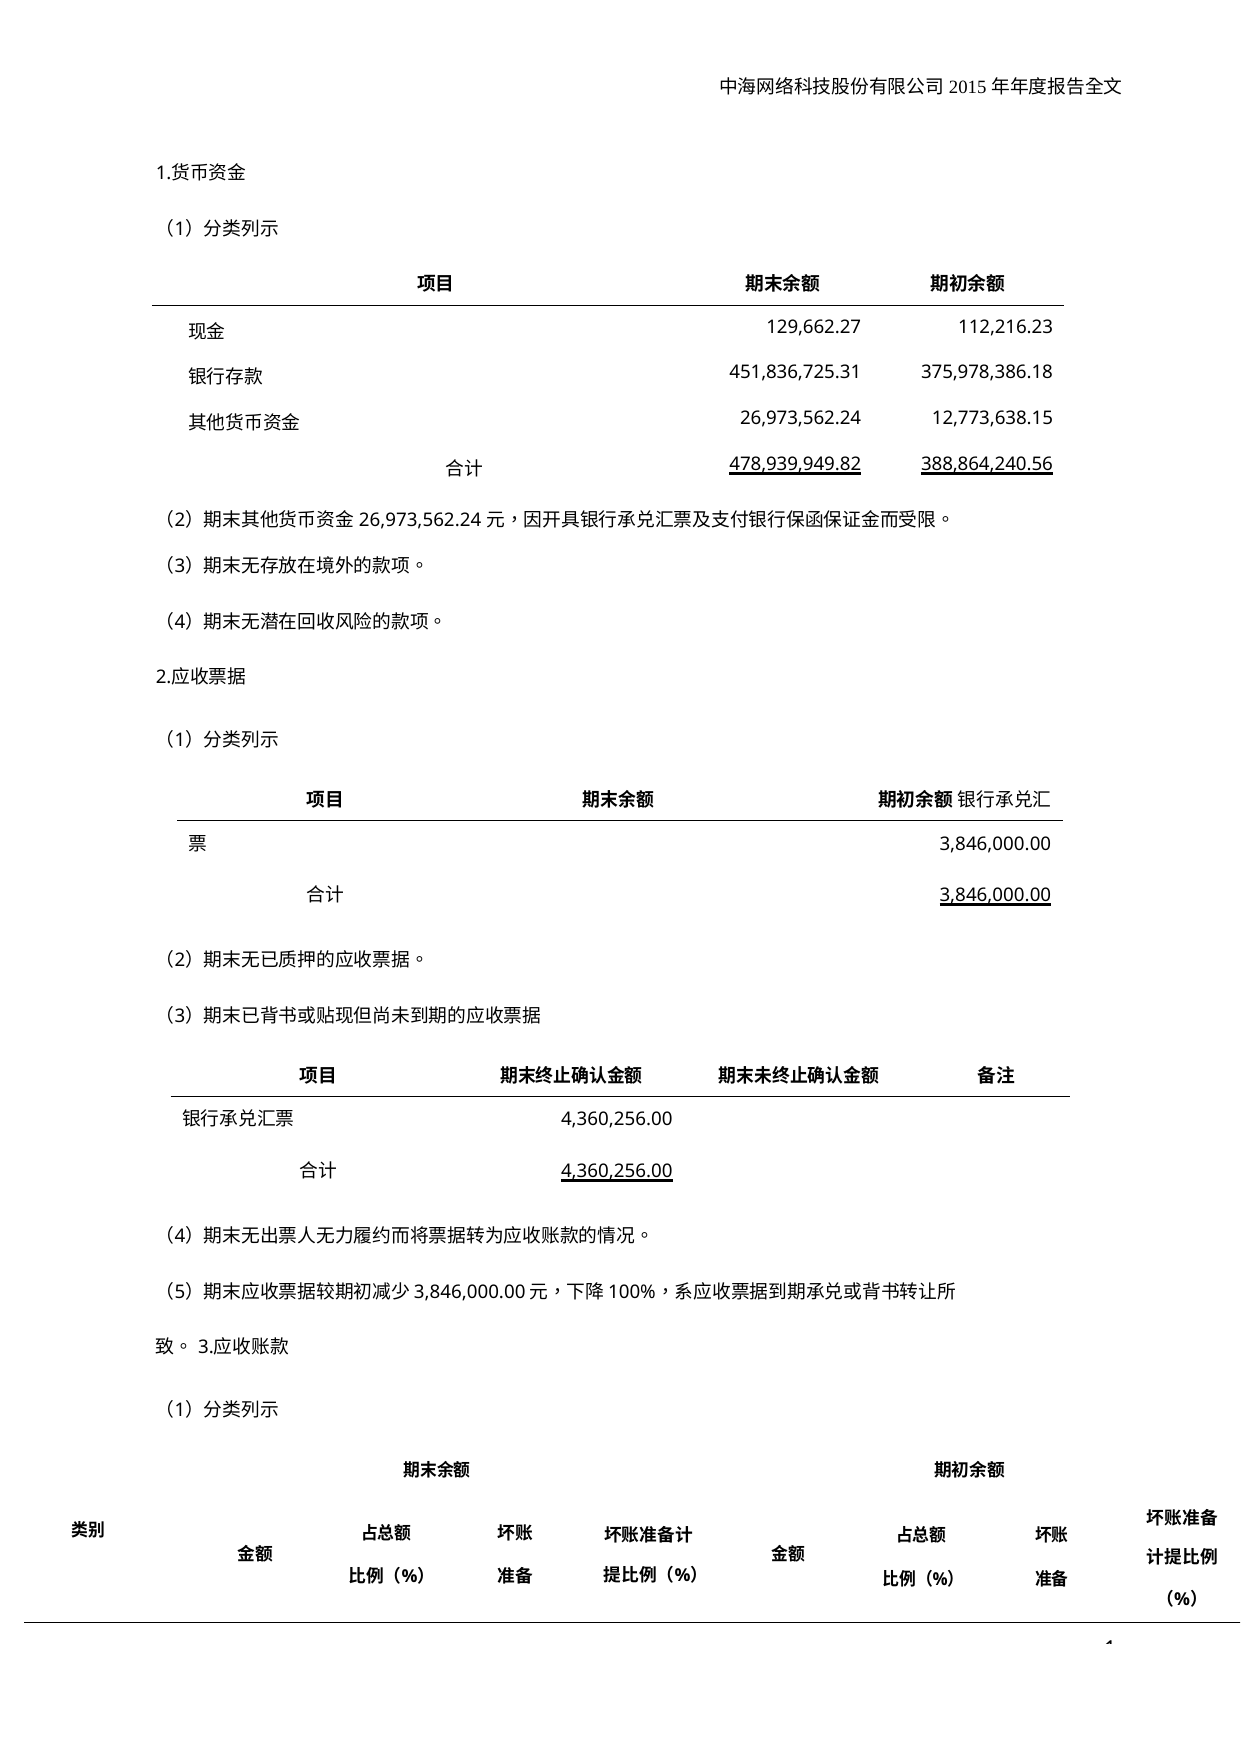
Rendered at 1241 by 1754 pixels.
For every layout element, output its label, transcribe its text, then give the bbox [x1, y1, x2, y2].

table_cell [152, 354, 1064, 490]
text 坏账准备 计提比例 [1146, 1505, 1218, 1569]
text 类别 占总额 坏账 [72, 1520, 535, 1544]
text 比例（%） 准备 [881, 1566, 1069, 1590]
text （2）期末无已质押的应收票据。 [156, 946, 1052, 972]
text 项目 期末余额 期初余额 银行承兑汇票 3,846,000.00 [188, 786, 1052, 855]
text 合计 4,360,256.00 [299, 1157, 1052, 1183]
text 项目 期末终止确认金额 期末未终止确认金额 备注 银行承兑汇票 4,360,256.00 [182, 1062, 1015, 1131]
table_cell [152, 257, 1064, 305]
text （5）期末应收票据较期初减少3,846,000.00元，下降100%，系应收票据到期承兑或背书转让所致。 3.应收账款 [156, 1278, 973, 1359]
text （3）期末已背书或贴现但尚未到期的应收票据 [156, 1002, 1052, 1027]
text （%） [1146, 1587, 1218, 1611]
text 金额 [235, 1544, 275, 1565]
text 比例（%） 准备 [348, 1565, 535, 1587]
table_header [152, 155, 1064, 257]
text 提比例（%） [603, 1564, 805, 1586]
text 合计 3,846,000.00 [306, 881, 1102, 907]
text （4）期末无潜在回收风险的款项。 2.应收票据 [156, 608, 448, 689]
text （1）分类列示 [156, 726, 1052, 752]
text 金额 [537, 1546, 805, 1564]
text （1）分类列示 [156, 1396, 1052, 1422]
text （2）期末其他货币资金 26,973,562.24 元，因开具银行承兑汇票及支付银行保函保证金而受限。 [156, 506, 1052, 532]
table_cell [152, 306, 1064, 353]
text 期末余额 期初余额 [403, 1457, 1052, 1481]
text （4）期末无出票人无力履约而将票据转为应收账款的情况。 [156, 1222, 1052, 1247]
text （3）期末无存放在境外的款项。 [156, 552, 1052, 578]
text 占总额 坏账 [895, 1523, 1069, 1547]
text 坏账准备计 [604, 1525, 805, 1546]
